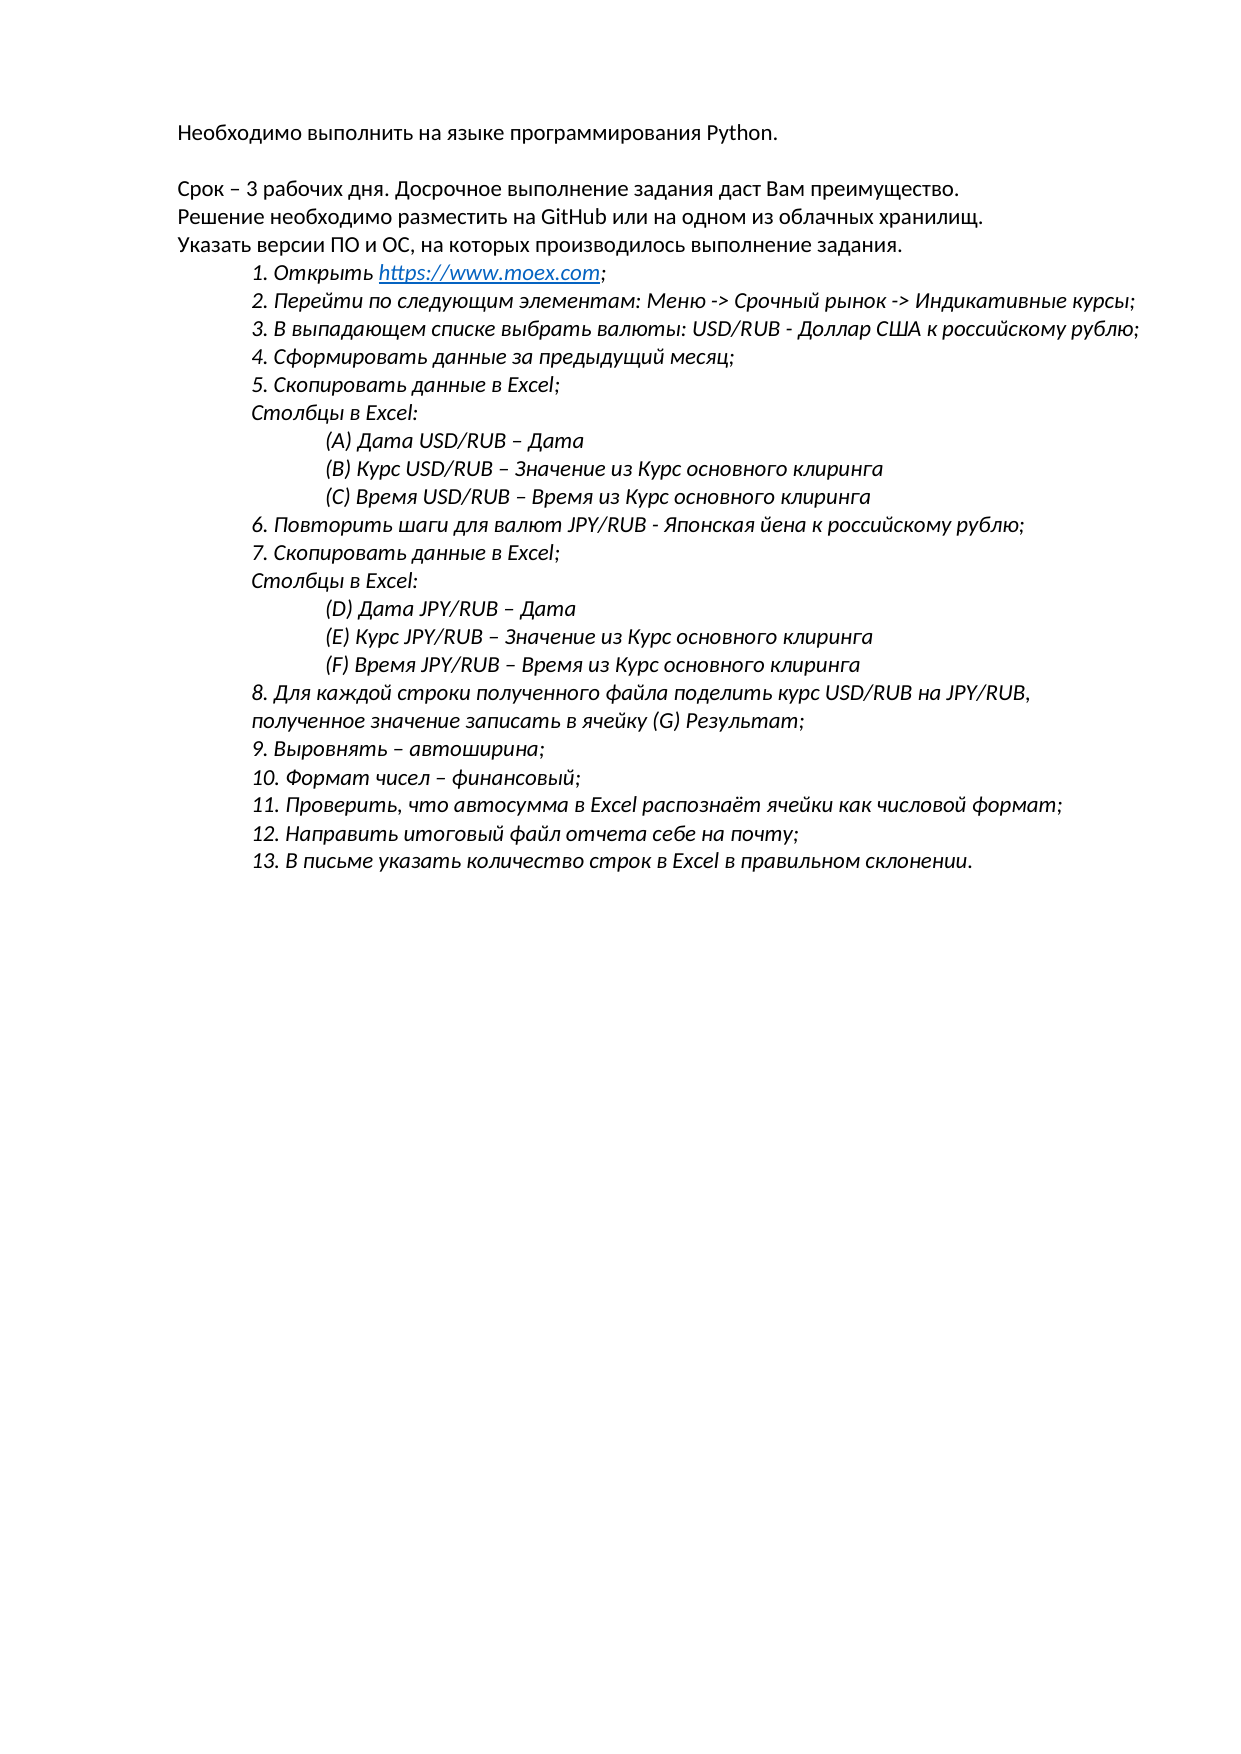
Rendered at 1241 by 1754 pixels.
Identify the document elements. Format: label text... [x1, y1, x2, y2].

text Указать версии ПО и ОС, на которых производилось выполнение задания. [177, 230, 1152, 258]
text 7. Скопировать данные в Excel; [251, 538, 1152, 566]
text 8. Для каждой строки полученного файла поделить курс USD/RUB на JPY/RUB, полученное значение записать в ячейку (G) Результат; [251, 678, 1152, 734]
text Столбцы в Excel: [251, 398, 1152, 426]
text 12. Направить итоговый файл отчета себе на почту; [251, 819, 1152, 847]
text Решение необходимо разместить на GitHub или на одном из облачных хранилищ. [177, 202, 1152, 230]
text 1. Открыть https://www.moex.com; [251, 258, 1152, 286]
text (C) Время USD/RUB – Время из Курс основного клиринга [325, 482, 1152, 510]
text 4. Сформировать данные за предыдущий месяц; [251, 342, 1152, 370]
text (D) Дата JPY/RUB – Дата [325, 594, 1152, 622]
text 9. Выровнять – автоширина; [251, 734, 1152, 763]
text Срок – 3 рабочих дня. Досрочное выполнение задания даст Вам преимущество. [177, 174, 1152, 202]
text 5. Скопировать данные в Excel; [251, 370, 1152, 398]
text (E) Курс JPY/RUB – Значение из Курс основного клиринга [325, 622, 1152, 651]
text 6. Повторить шаги для валют JPY/RUB - Японская йена к российскому рублю; [251, 510, 1152, 538]
text Столбцы в Excel: [251, 566, 1152, 594]
text 11. Проверить, что автосумма в Excel распознаёт ячейки как числовой формат; [251, 791, 1152, 819]
text Необходимо выполнить на языке программирования Python. [177, 118, 1152, 146]
text 10. Формат чисел – финансовый; [251, 763, 1152, 791]
text (F) Время JPY/RUB – Время из Курс основного клиринга [325, 651, 1152, 678]
text 13. В письме указать количество строк в Excel в правильном склонении. [251, 847, 1152, 875]
text 3. В выпадающем списке выбрать валюты: USD/RUB - Доллар США к российскому рублю; [251, 314, 1152, 342]
text 2. Перейти по следующим элементам: Меню -> Срочный рынок -> Индикативные курсы; [251, 286, 1152, 314]
text (B) Курс USD/RUB – Значение из Курс основного клиринга [325, 454, 1152, 482]
text (A) Дата USD/RUB – Дата [325, 426, 1152, 454]
